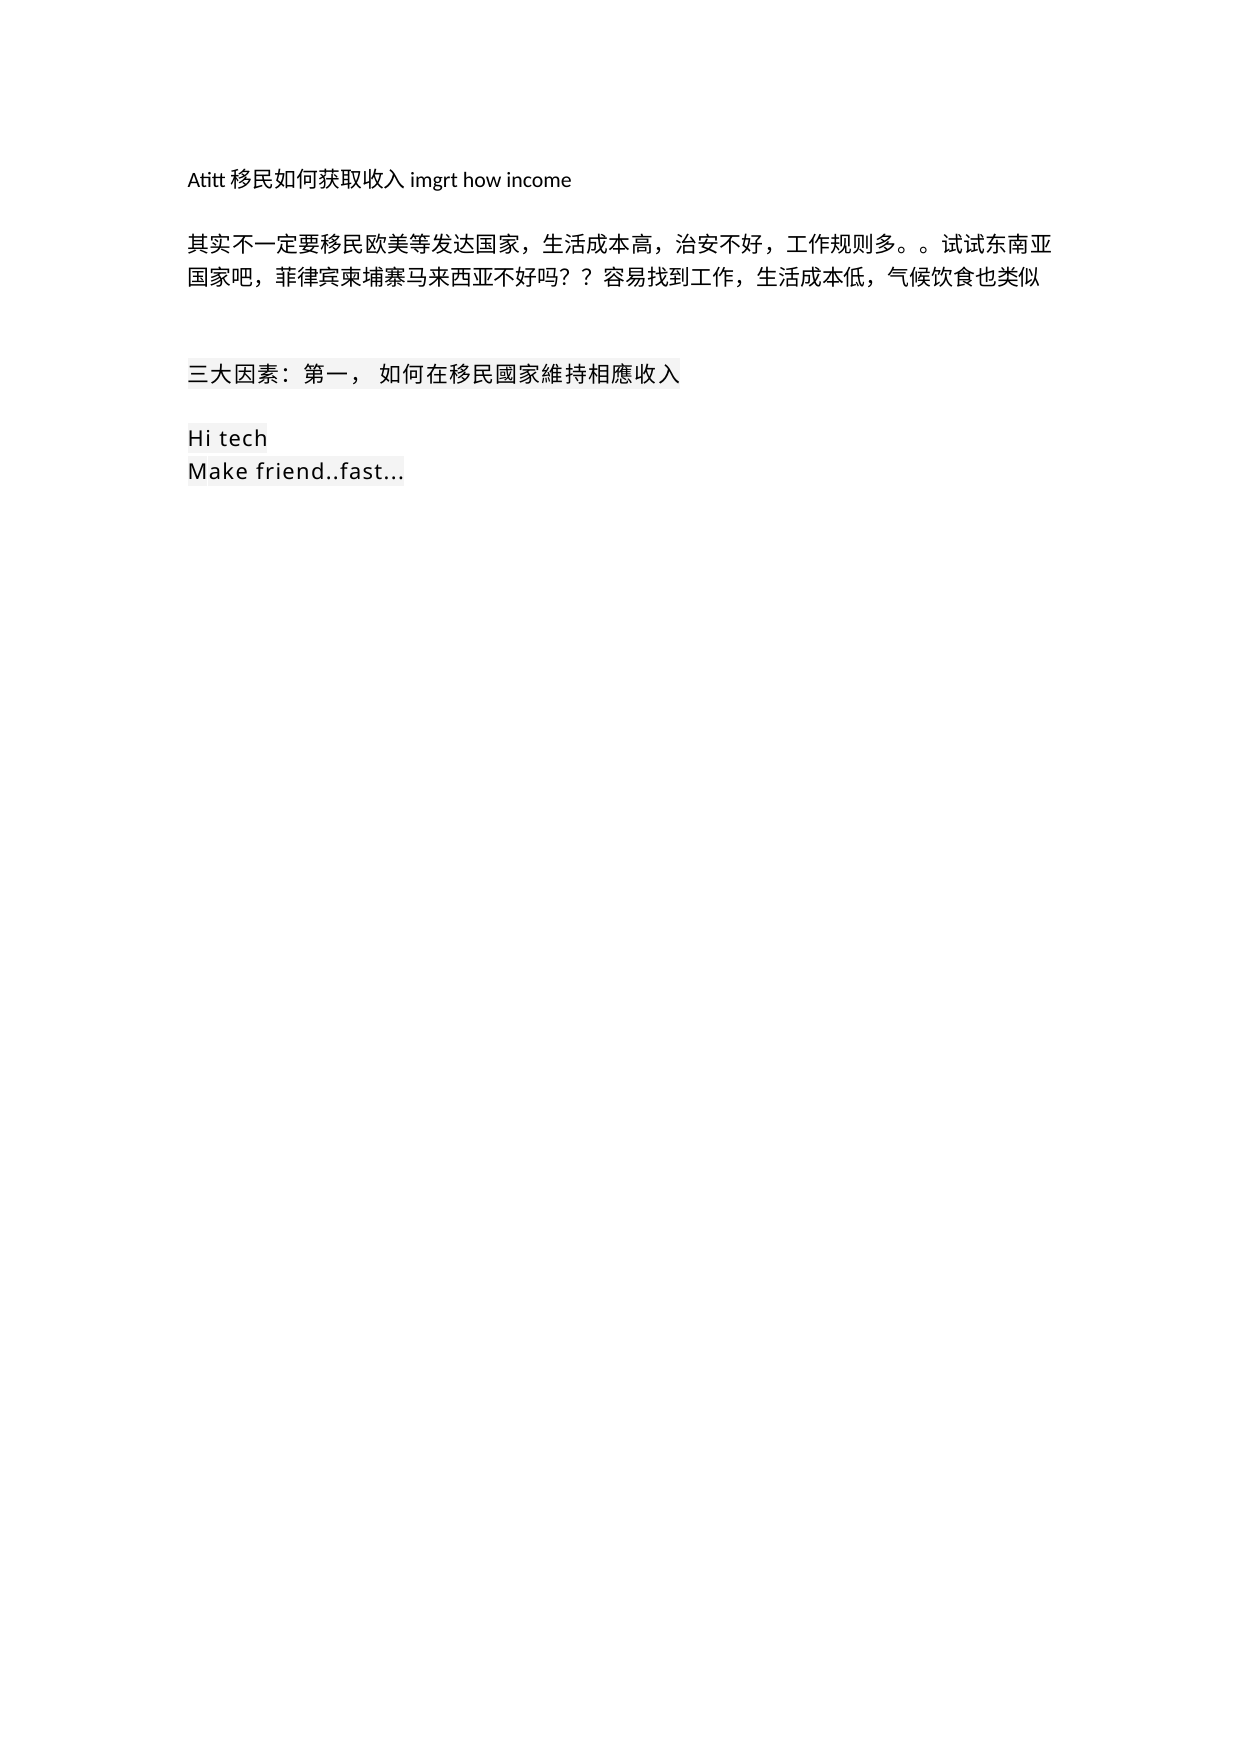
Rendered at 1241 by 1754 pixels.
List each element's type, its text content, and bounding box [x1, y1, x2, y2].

text Atitt 移民如何获取收入imgrt how income [187, 162, 1053, 194]
text 其实不一定要移民欧美等发达国家，生活成本高，治安不好，工作规则多。。试试东南亚国家吧，菲律宾柬埔寨马来西亚不好吗？？容易找到工作，生活成本低，气候饮食也类似 [187, 227, 1053, 292]
text Hi tech [187, 422, 1053, 454]
text Make friend..fast... [187, 454, 1053, 487]
text 三大因素：第一， 如何在移民國家維持相應收入 [187, 357, 1053, 389]
